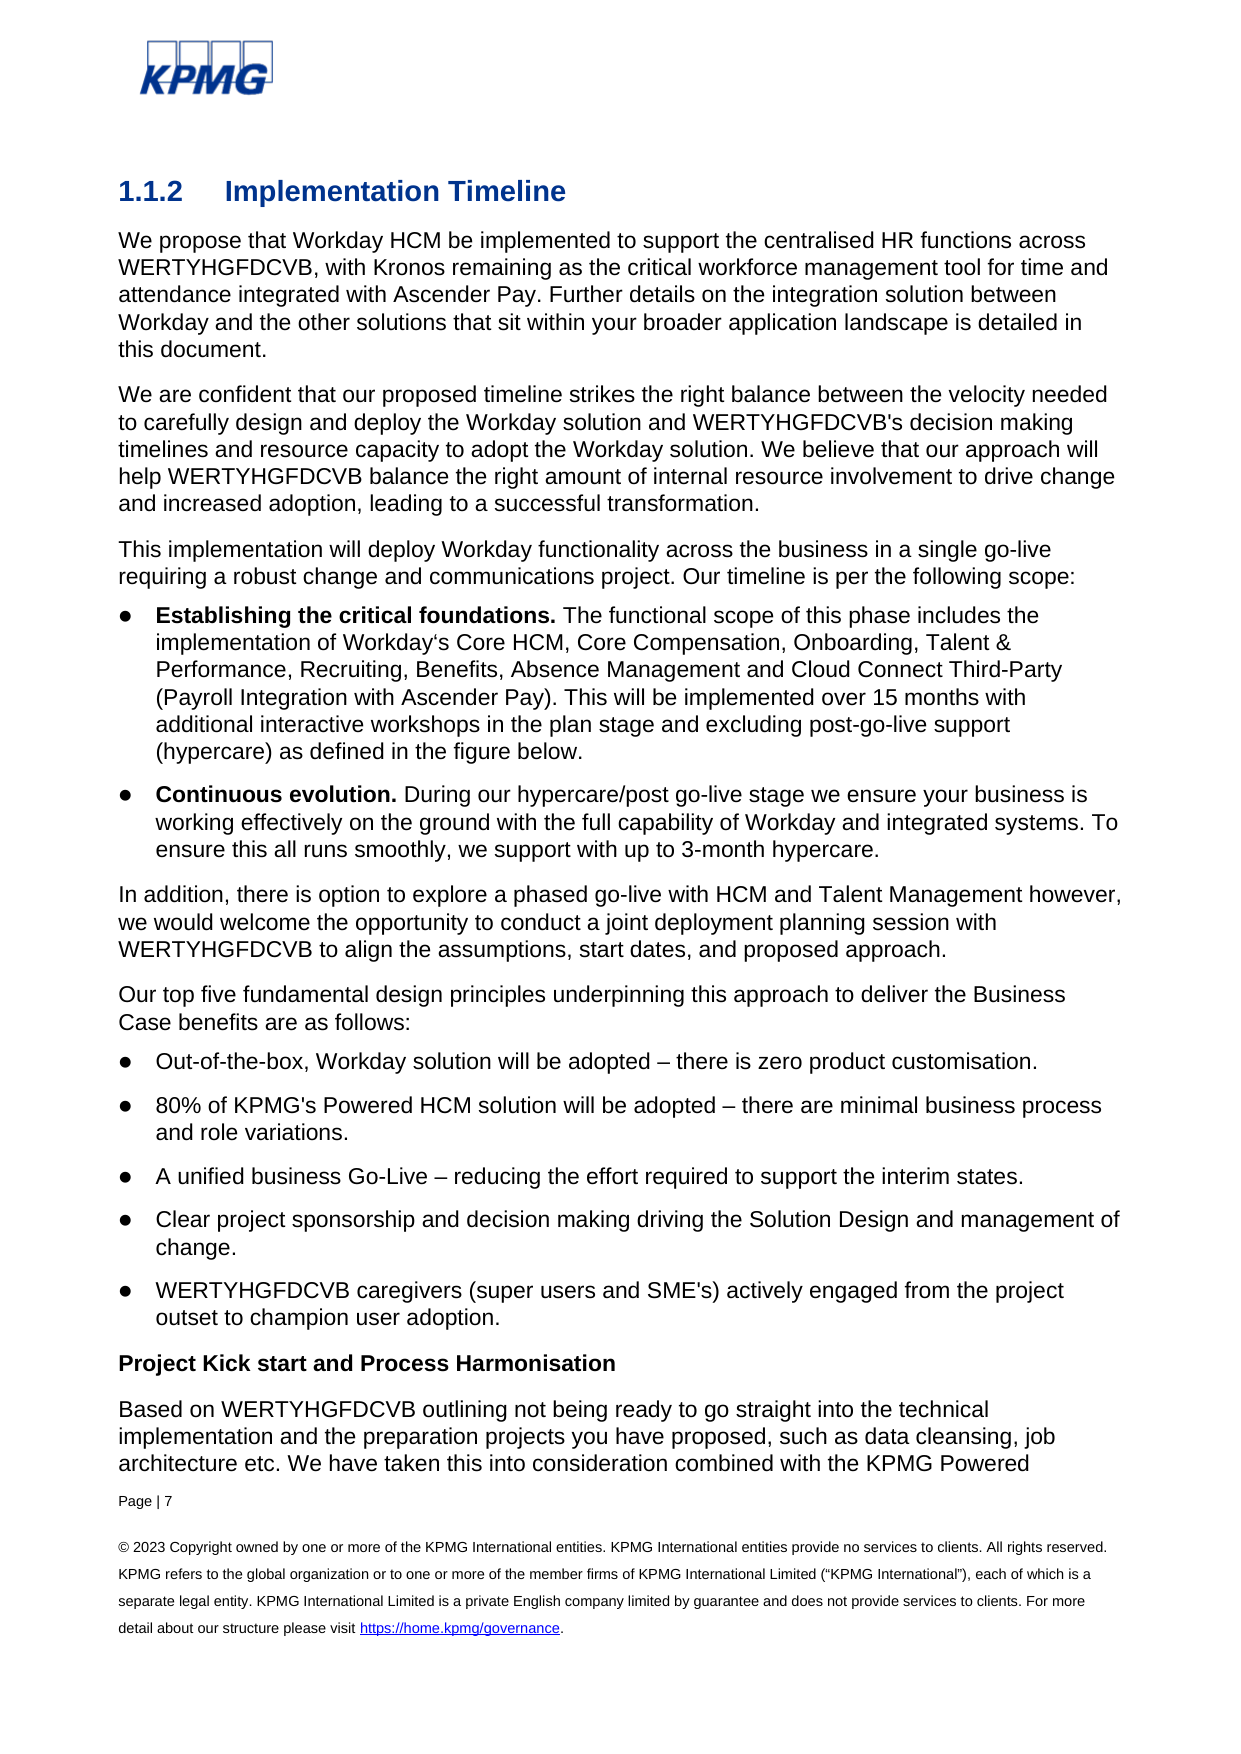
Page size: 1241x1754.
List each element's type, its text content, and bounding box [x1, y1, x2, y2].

list Clear project sponsorship and decision making driving the Solution Design and management of change. [118, 1206, 1122, 1260]
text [118, 1395, 1122, 1477]
list Establishing the critical foundations. The functional scope of this phase includes the implementation of Workday‘s Core HCM, Core Compensation, Onboarding, Talent & Performance, Recruiting, Benefits, Absence Management and Cloud Connect Third-Party (Payroll Integration with Ascender Pay). This will be implemented over 15 months with additional interactive workshops in the plan stage and excluding post-go-live support (hypercare) as defined in the figure below. [118, 602, 1122, 764]
subtitle Implementation Timeline [118, 174, 1122, 208]
list Continuous evolution. During our hypercare/post go-live stage we ensure your business is working effectively on the ground with the full capability of Workday and integrated systems. To ensure this all runs smoothly, we support with up to 3-month hypercare. [118, 781, 1122, 862]
text Our top five fundamental design principles underpinning this approach to deliver the Business Case benefits are as follows: [118, 981, 1122, 1035]
picture [118, 0, 302, 136]
list WERTYHGFDCVB caregivers (super users and SME's) actively engaged from the project outset to champion user adoption. [118, 1277, 1122, 1331]
list A unified business Go-Live – reducing the effort required to support the interim states. [118, 1162, 1122, 1189]
text Project Kick start and Process Harmonisation [118, 1349, 1122, 1377]
text This implementation will deploy Workday functionality across the business in a single go-live requiring a robust change and communications project. Our timeline is per the following scope: [118, 535, 1122, 589]
text We are confident that our proposed timeline strikes the right balance between the velocity needed to carefully design and deploy the Workday solution and WERTYHGFDCVB's decision making timelines and resource capacity to adopt the Workday solution. We believe that our approach will help WERTYHGFDCVB balance the right amount of internal resource involvement to drive change and increased adoption, leading to a successful transformation. [118, 381, 1122, 516]
text In addition, there is option to explore a phased go-live with HCM and Talent Management however, we would welcome the opportunity to conduct a joint deployment planning session with WERTYHGFDCVB to align the assumptions, start dates, and proposed approach. [118, 881, 1122, 962]
list 80% of KPMG's Powered HCM solution will be adopted – there are minimal business process and role variations. [118, 1091, 1122, 1145]
text We propose that Workday HCM be implemented to support the centralised HR functions across WERTYHGFDCVB, with Kronos remaining as the critical workforce management tool for time and attendance integrated with Ascender Pay. Further details on the integration solution between Workday and the other solutions that sit within your broader application landscape is detailed in this document. [118, 227, 1122, 362]
list Out-of-the-box, Workday solution will be adopted – there is zero product customisation. [118, 1047, 1122, 1074]
